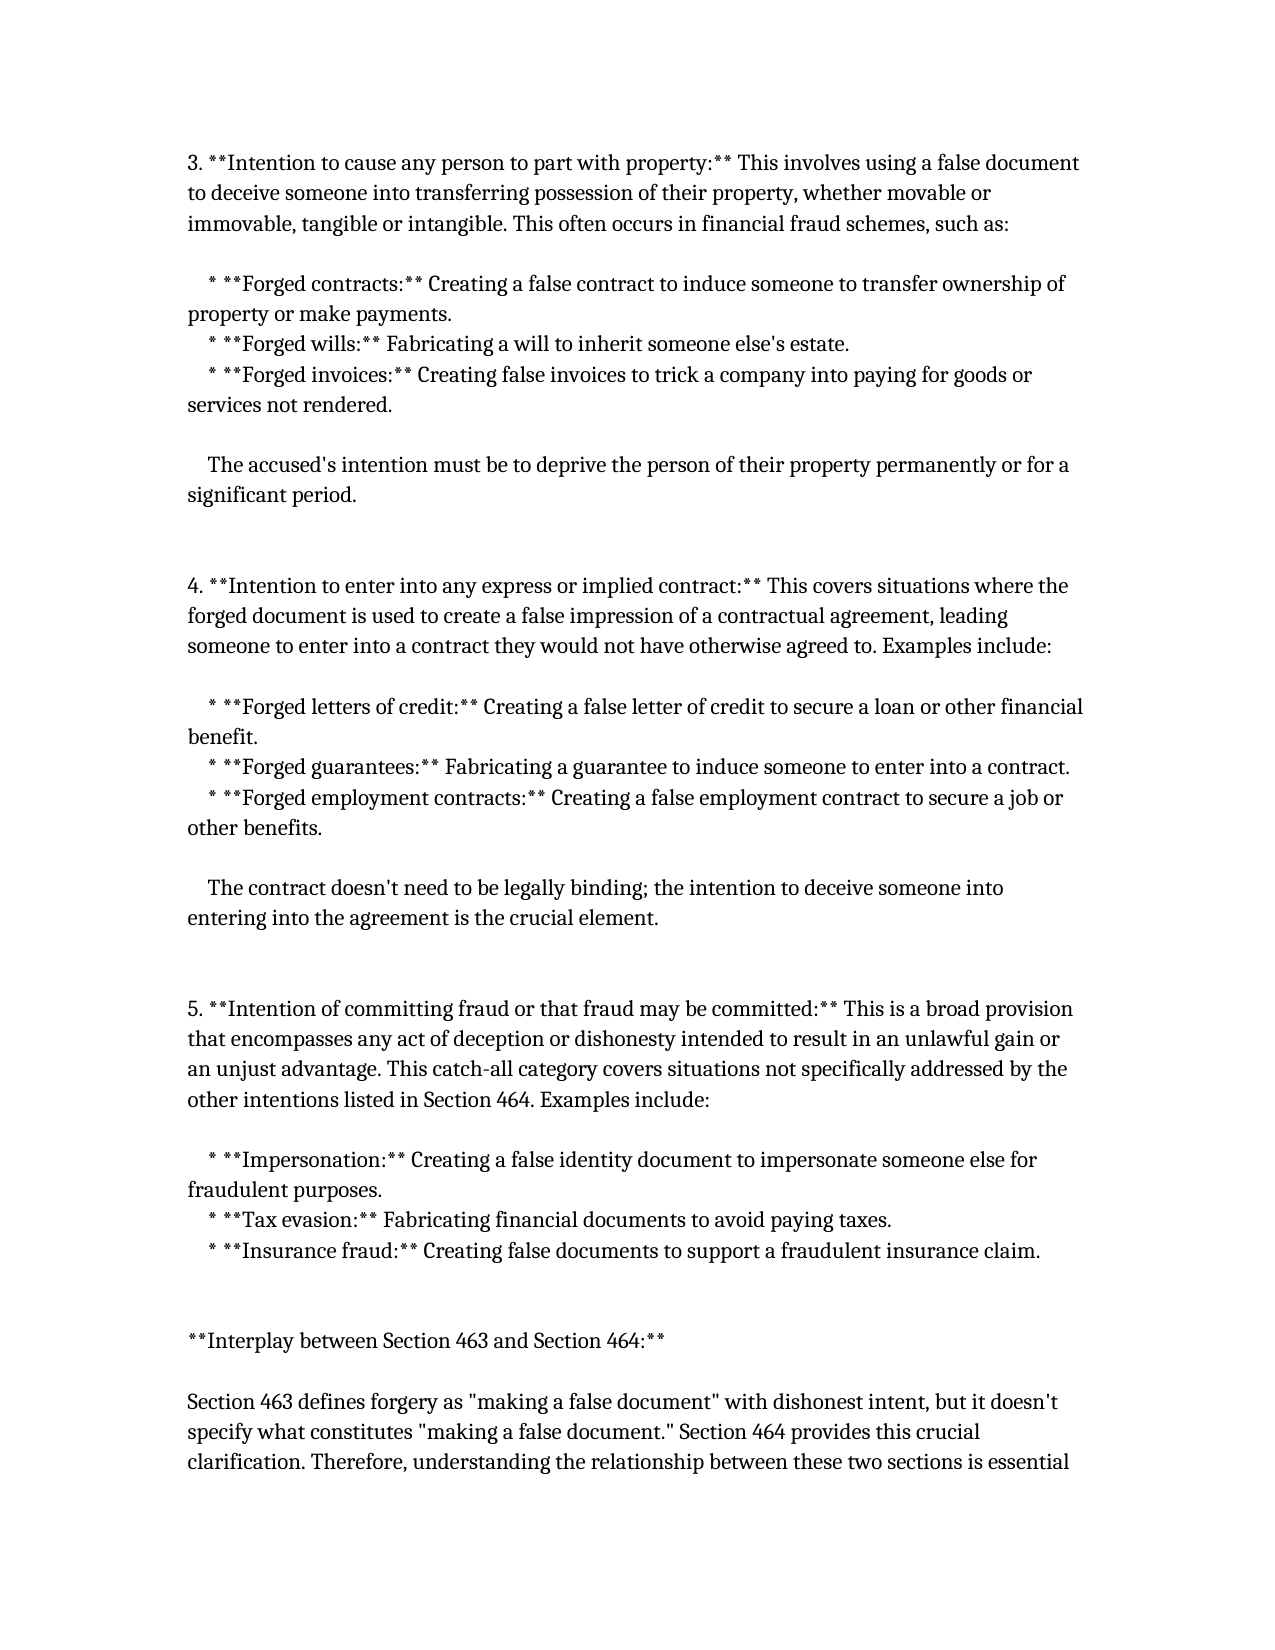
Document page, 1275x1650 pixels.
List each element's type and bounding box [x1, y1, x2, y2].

text [187, 150, 1087, 1475]
